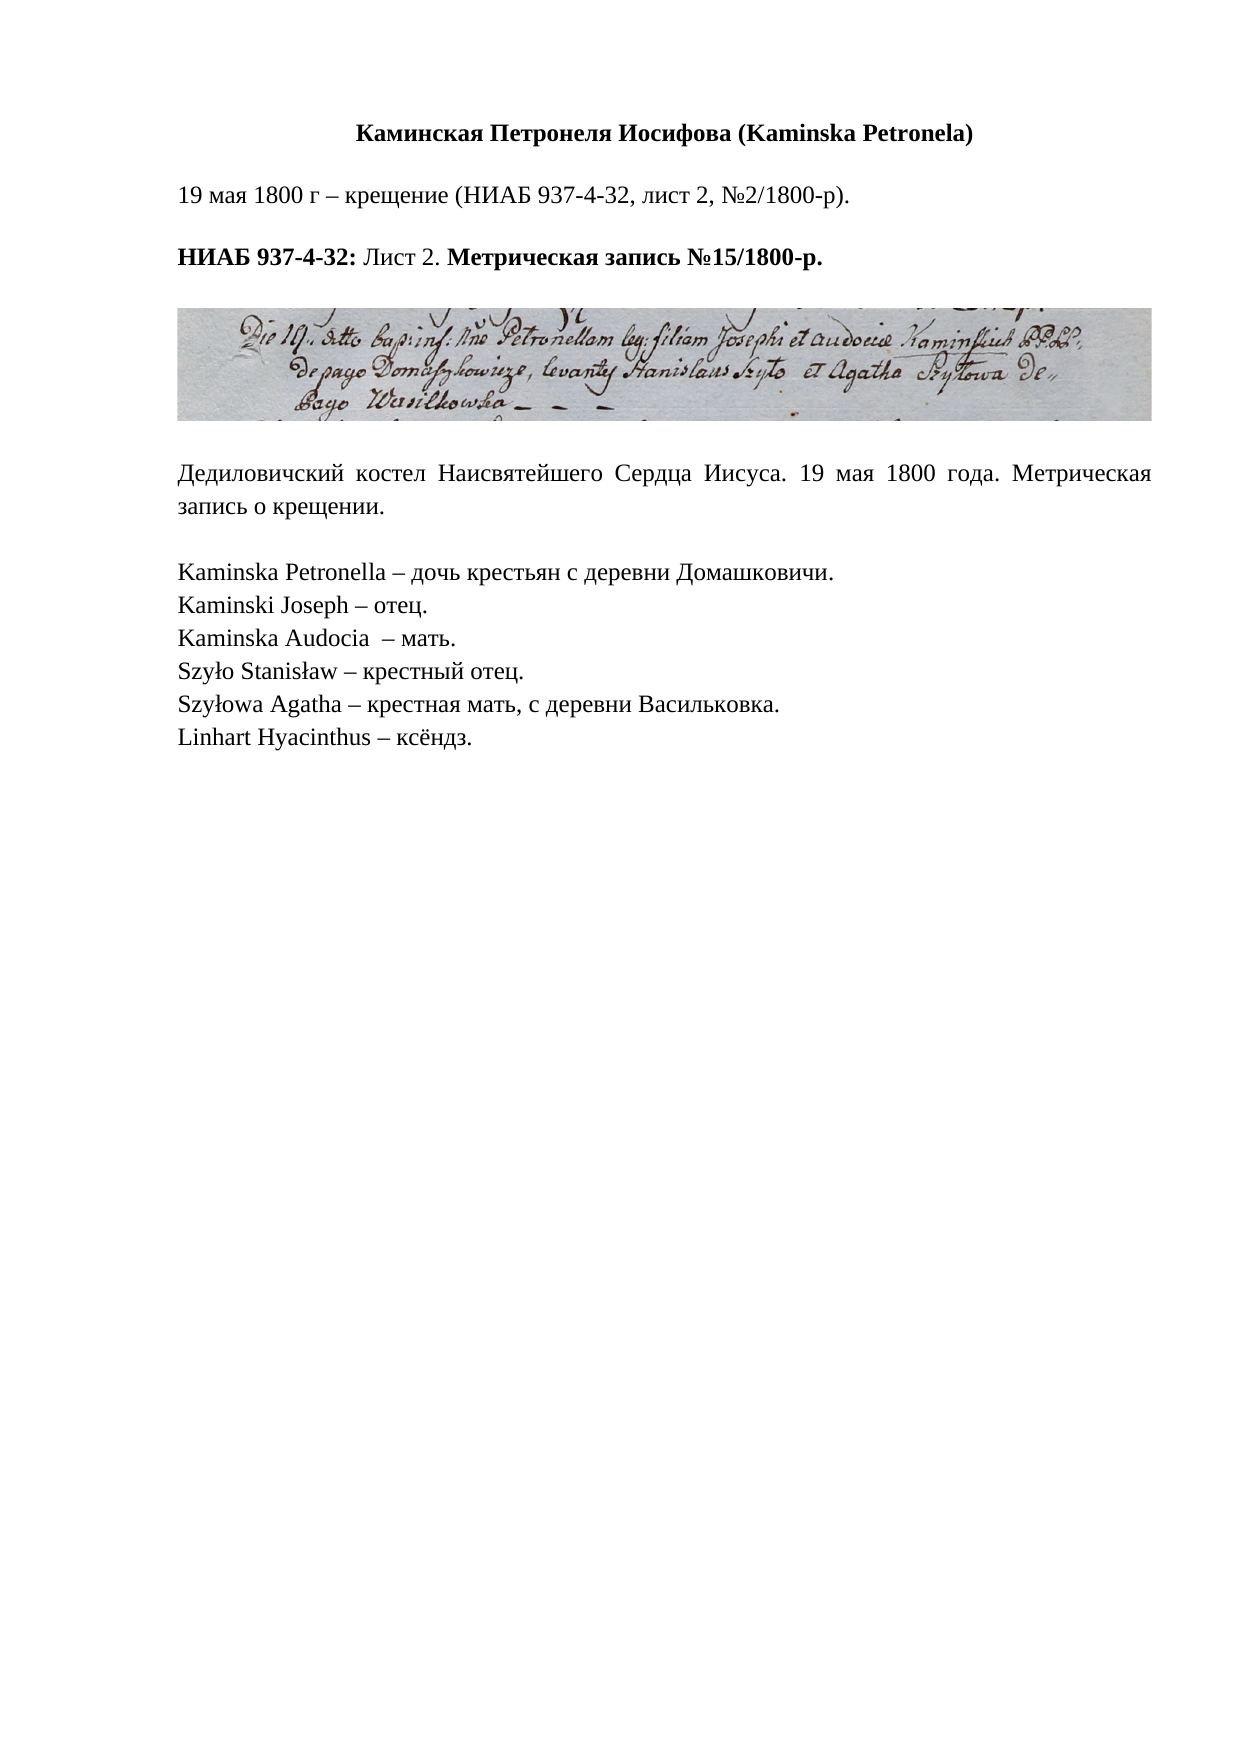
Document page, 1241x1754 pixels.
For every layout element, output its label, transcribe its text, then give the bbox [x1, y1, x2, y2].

picture [177, 308, 1152, 421]
text Каминская Петронеля Иосифова (Kaminska Petronela) [177, 118, 1152, 147]
text Kaminska Audocia – мать. [177, 623, 1152, 652]
text Дедиловичский костел Наисвятейшего Сердца Иисуса. 19 мая 1800 года. Метрическая запись о крещении. [177, 458, 1152, 519]
text Szyłowa Agatha – крестная мать, с деревни Васильковка. [177, 689, 1152, 718]
text 19 мая 1800 г – крещение (НИАБ 937-4-32, лист 2, №2/1800-р). [177, 180, 1152, 209]
text Szyło Stanisław – крестный отец. [177, 656, 1152, 684]
text Kaminski Joseph – отец. [177, 590, 1152, 618]
text Kaminska Petronella – дочь крестьян с деревни Домашковичи. [177, 557, 1152, 586]
text НИАБ 937-4-32: Лист 2. Метрическая запись №15/1800-р. [177, 242, 1152, 271]
text Linhart Hyacinthus – ксёндз. [177, 722, 1152, 751]
